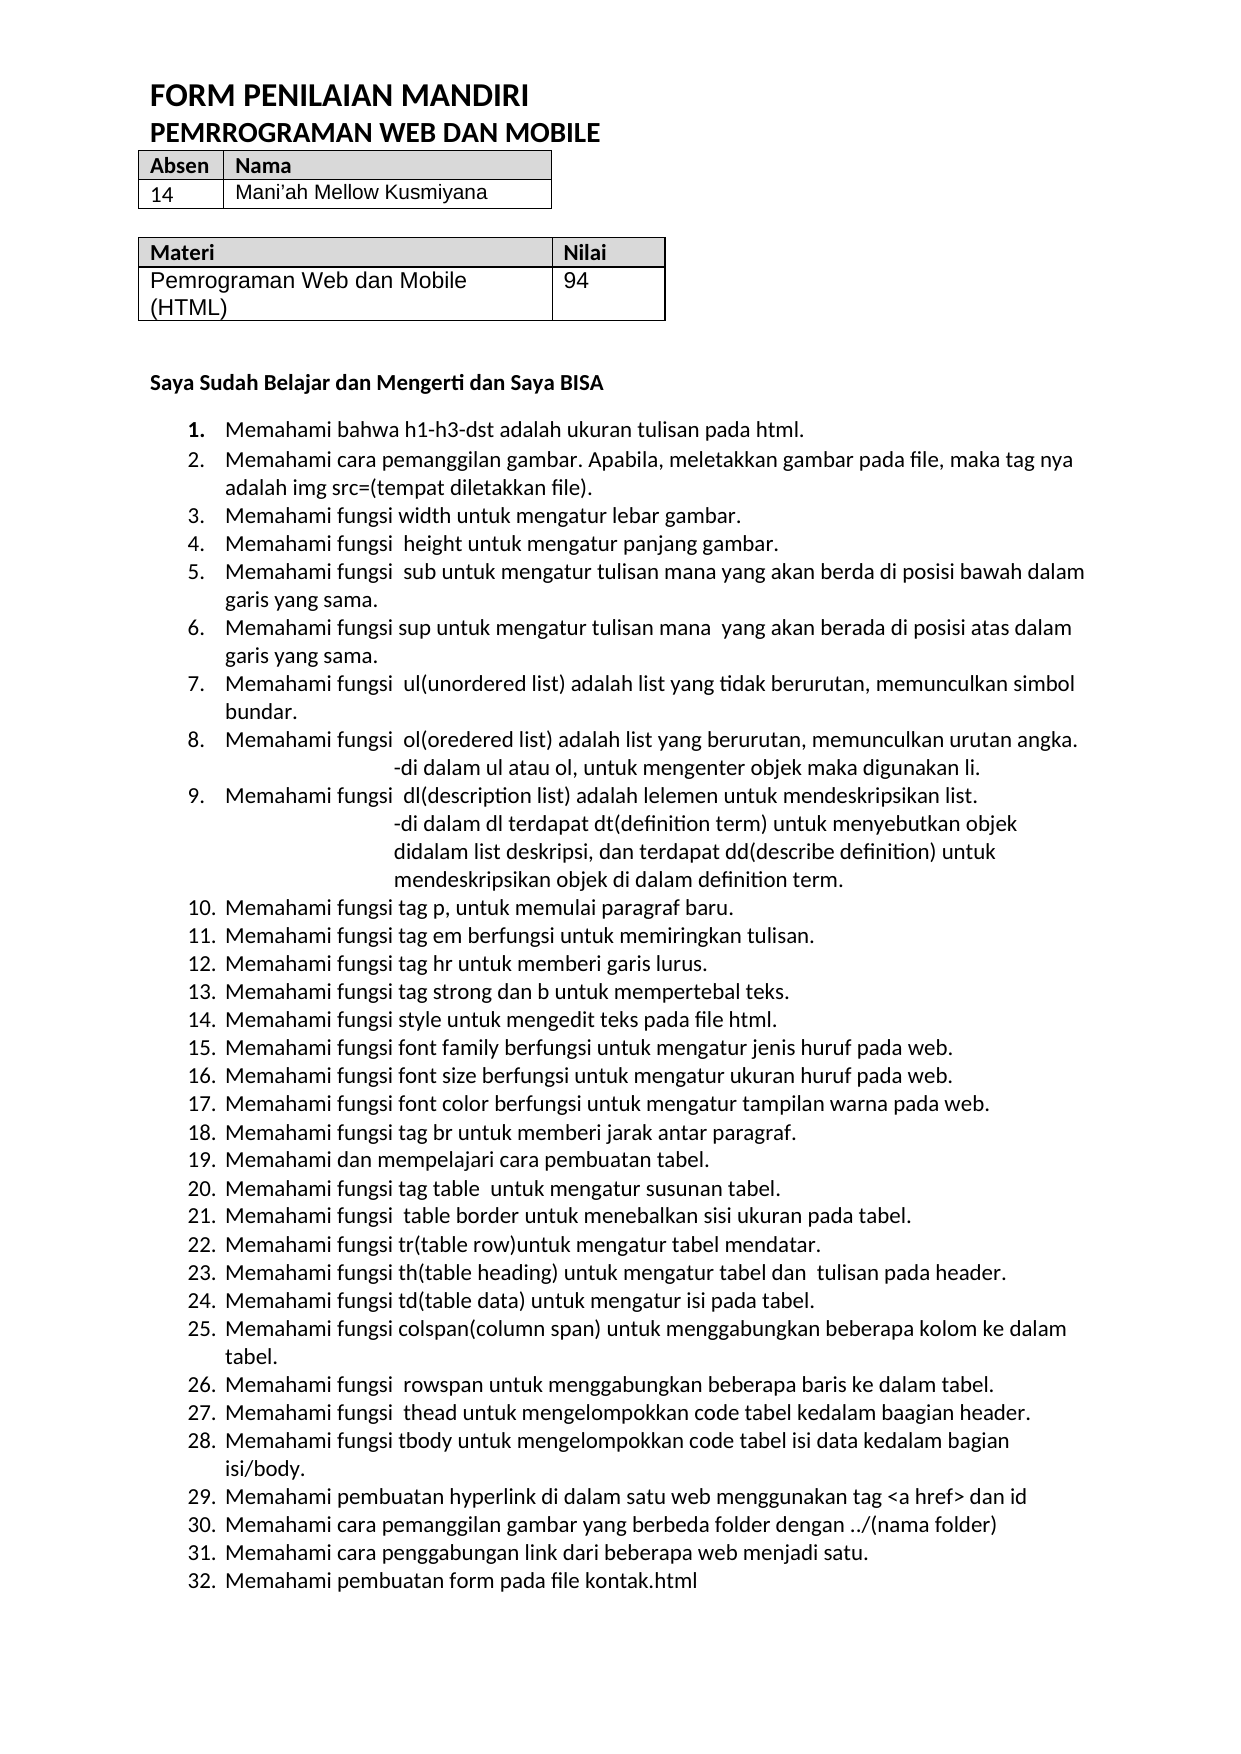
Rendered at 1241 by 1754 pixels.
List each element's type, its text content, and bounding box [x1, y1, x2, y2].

list Memahami dan mempelajari cara pembuatan tabel. [187, 1146, 1090, 1174]
list Memahami fungsi sup untuk mengatur tulisan mana yang akan berada di posisi atas dalam garis yang sama. [187, 613, 1090, 669]
list Memahami cara pemanggilan gambar yang berbeda folder dengan ../(nama folder) [187, 1510, 1090, 1538]
list Memahami fungsi font color berfungsi untuk mengatur tampilan warna pada web. [187, 1089, 1090, 1118]
list Memahami cara penggabungan link dari beberapa web menjadi satu. [187, 1538, 1090, 1566]
list Memahami fungsi tbody untuk mengelompokkan code tabel isi data kedalam bagian isi/body. [187, 1426, 1090, 1482]
list Memahami pembuatan hyperlink di dalam satu web menggunakan tag <a href> dan id [187, 1482, 1090, 1510]
list Memahami fungsi font family berfungsi untuk mengatur jenis huruf pada web. [187, 1033, 1090, 1062]
list Memahami fungsi sub untuk mengatur tulisan mana yang akan berda di posisi bawah dalam garis yang sama. [187, 557, 1090, 613]
list Memahami fungsi tr(table row)untuk mengatur tabel mendatar. [187, 1230, 1090, 1258]
list Memahami fungsi colspan(column span) untuk menggabungkan beberapa kolom ke dalam tabel. [187, 1314, 1090, 1370]
list Memahami bahwa h1-h3-dst adalah ukuran tulisan pada html. [187, 415, 1090, 443]
list -di dalam dl terdapat dt(definition term) untuk menyebutkan objek didalam list deskripsi, dan terdapat dd(describe definition) untuk mendeskripsikan objek di dalam definition term. [394, 809, 1090, 893]
list Memahami fungsi table border untuk menebalkan sisi ukuran pada tabel. [187, 1202, 1090, 1230]
list Memahami pembuatan form pada file kontak.html [187, 1566, 1090, 1594]
list Memahami fungsi height untuk mengatur panjang gambar. [187, 529, 1090, 557]
list Memahami cara pemanggilan gambar. Apabila, meletakkan gambar pada file, maka tag nya adalah img src=(tempat diletakkan file). [187, 445, 1090, 501]
list Memahami fungsi width untuk mengatur lebar gambar. [187, 501, 1090, 529]
list Memahami fungsi tag table untuk mengatur susunan tabel. [187, 1174, 1090, 1202]
list Memahami fungsi tag strong dan b untuk mempertebal teks. [187, 977, 1090, 1006]
list Memahami fungsi font size berfungsi untuk mengatur ukuran huruf pada web. [187, 1062, 1090, 1089]
list Memahami fungsi tag em berfungsi untuk memiringkan tulisan. [187, 921, 1090, 949]
list Memahami fungsi dl(description list) adalah lelemen untuk mendeskripsikan list. [187, 781, 1090, 809]
list Memahami fungsi style untuk mengedit teks pada file html. [187, 1006, 1090, 1033]
list Memahami fungsi ul(unordered list) adalah list yang tidak berurutan, memunculkan simbol bundar. [187, 669, 1090, 725]
table_cell Pemrograman Web dan Mobile (HTML) [139, 268, 552, 320]
table_cell 94 [553, 268, 664, 320]
list Memahami fungsi th(table heading) untuk mengatur tabel dan tulisan pada header. [187, 1258, 1090, 1286]
list -di dalam ul atau ol, untuk mengenter objek maka digunakan li. [394, 753, 1090, 781]
text Saya Sudah Belajar dan Mengerti dan Saya BISA [150, 368, 1090, 396]
table_header Materi [139, 238, 552, 266]
list Memahami fungsi tag hr untuk memberi garis lurus. [187, 949, 1090, 977]
list Memahami fungsi thead untuk mengelompokkan code tabel kedalam baagian header. [187, 1398, 1090, 1426]
list Memahami fungsi rowspan untuk menggabungkan beberapa baris ke dalam tabel. [187, 1370, 1090, 1398]
list Memahami fungsi tag br untuk memberi jarak antar paragraf. [187, 1118, 1090, 1146]
list Memahami fungsi tag p, untuk memulai paragraf baru. [187, 893, 1090, 921]
list Memahami fungsi td(table data) untuk mengatur isi pada tabel. [187, 1286, 1090, 1314]
list Memahami fungsi ol(oredered list) adalah list yang berurutan, memunculkan urutan angka. [187, 725, 1090, 753]
table_header Nilai [553, 238, 664, 266]
